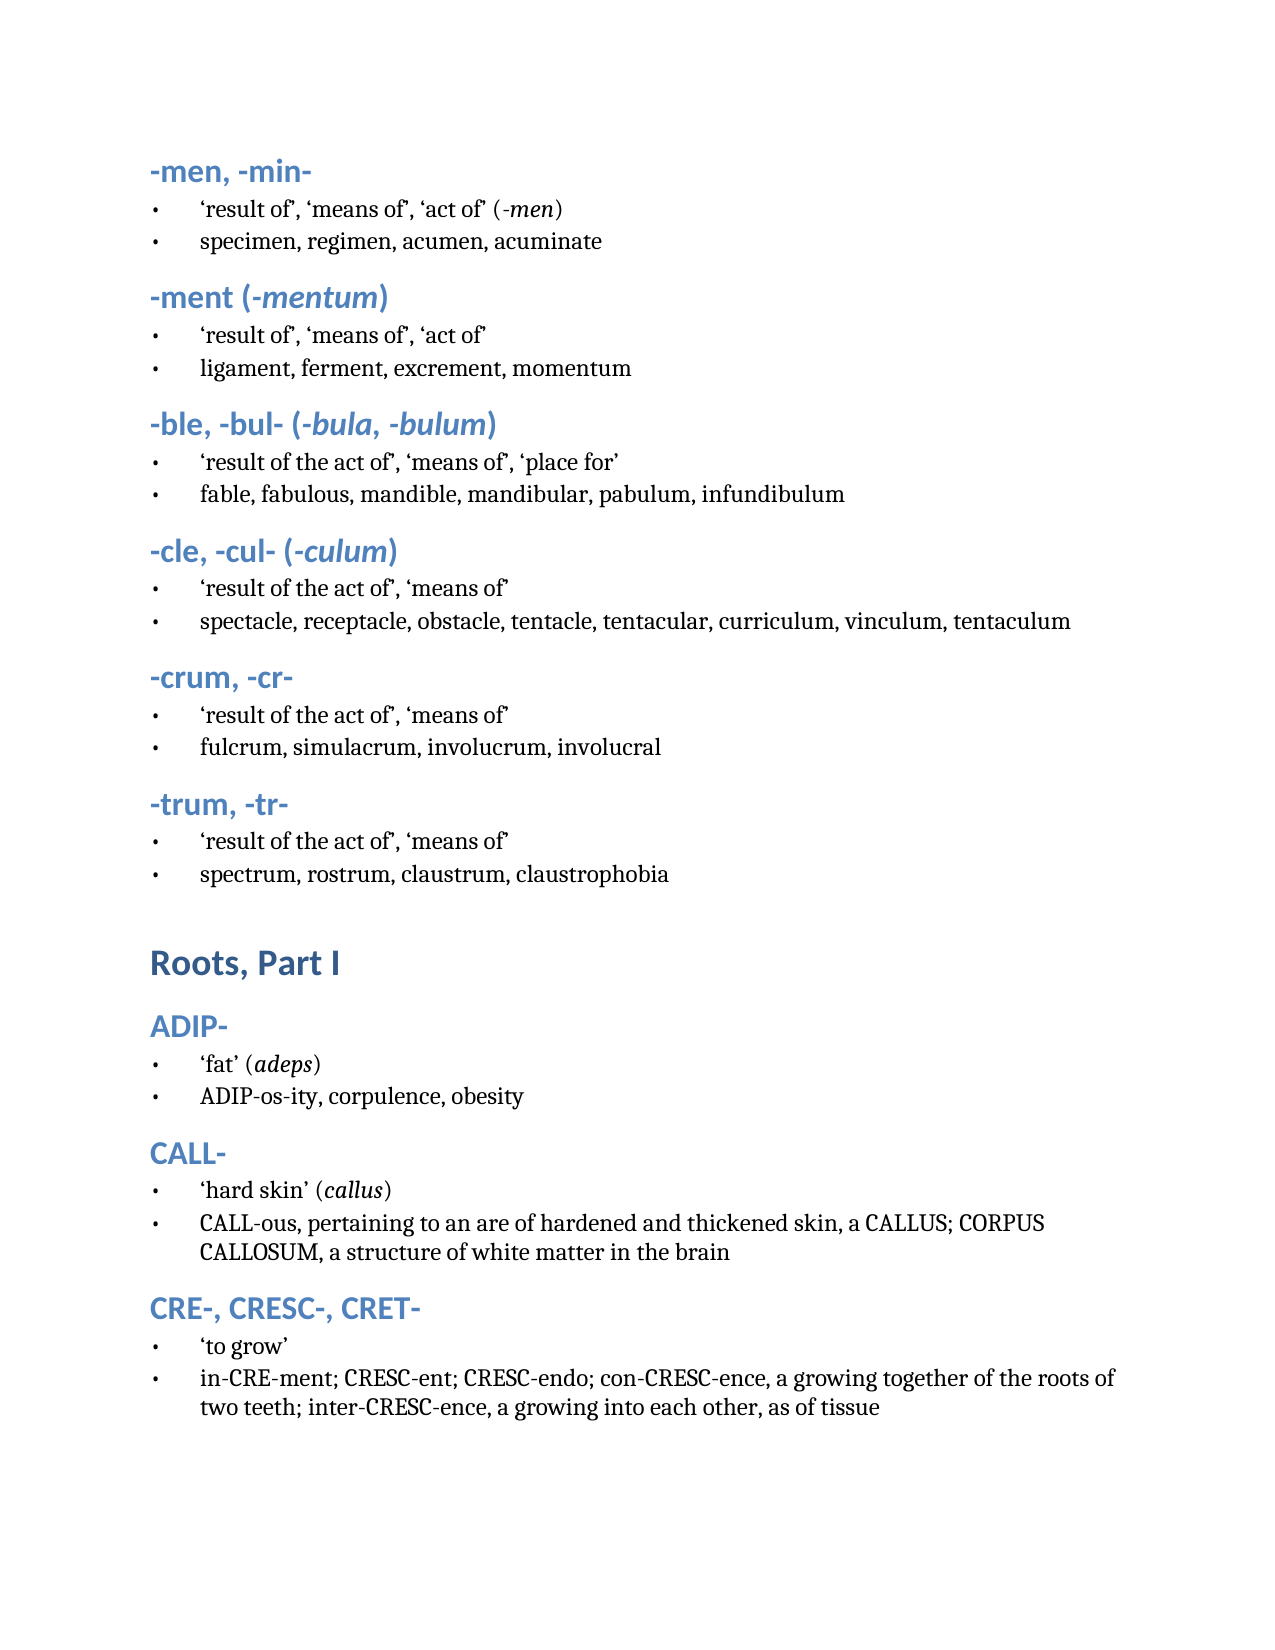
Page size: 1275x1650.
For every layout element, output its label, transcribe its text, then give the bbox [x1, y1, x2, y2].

list ‘result of’, ‘means of’, ‘act of’ [150, 321, 1125, 350]
list ‘fat’ (adeps) [150, 1050, 1125, 1078]
list ‘hard skin’ (callus) [150, 1176, 1125, 1205]
list specimen, regimen, acumen, acuminate [150, 227, 1125, 256]
subtitle CRE-, CRESC-, CRET- [150, 1287, 1125, 1328]
list ‘result of’, ‘means of’, ‘act of’ (-men) [150, 194, 1125, 223]
subtitle CALL- [150, 1132, 1125, 1172]
list ligament, ferment, excrement, momentum [150, 353, 1125, 382]
list in-CRE-ment; CRESC-ent; CRESC-endo; con-CRESC-ence, a growing together of the roots of two teeth; inter-CRESC-ence, a growing into each other, as of tissue [150, 1364, 1125, 1422]
list spectacle, receptacle, obstacle, tentacle, tentacular, curriculum, vinculum, tentaculum [150, 607, 1125, 635]
list ADIP-os-ity, corpulence, obesity [150, 1082, 1125, 1111]
subtitle -men, -min- [150, 150, 1125, 191]
subtitle Roots, Part I [150, 938, 1125, 984]
list CALL-ous, pertaining to an are of hardened and thickened skin, a CALLUS; CORPUS CALLOSUM, a structure of white matter in the brain [150, 1209, 1125, 1266]
list spectrum, rostrum, claustrum, claustrophobia [150, 860, 1125, 888]
subtitle -trum, -tr- [150, 783, 1125, 823]
subtitle -crum, -cr- [150, 656, 1125, 697]
list ‘result of the act of’, ‘means of’ [150, 574, 1125, 603]
list ‘result of the act of’, ‘means of’, ‘place for’ [150, 448, 1125, 476]
list ‘result of the act of’, ‘means of’ [150, 701, 1125, 729]
subtitle -ble, -bul- (-bula, -bulum) [150, 403, 1125, 444]
subtitle -ment (-mentum) [150, 277, 1125, 317]
subtitle -cle, -cul- (-culum) [150, 530, 1125, 570]
list fable, fabulous, mandible, mandibular, pabulum, infundibulum [150, 480, 1125, 509]
list ‘to grow’ [150, 1332, 1125, 1360]
subtitle ADIP- [150, 1005, 1125, 1046]
list ‘result of the act of’, ‘means of’ [150, 827, 1125, 856]
list fulcrum, simulacrum, involucrum, involucral [150, 733, 1125, 762]
